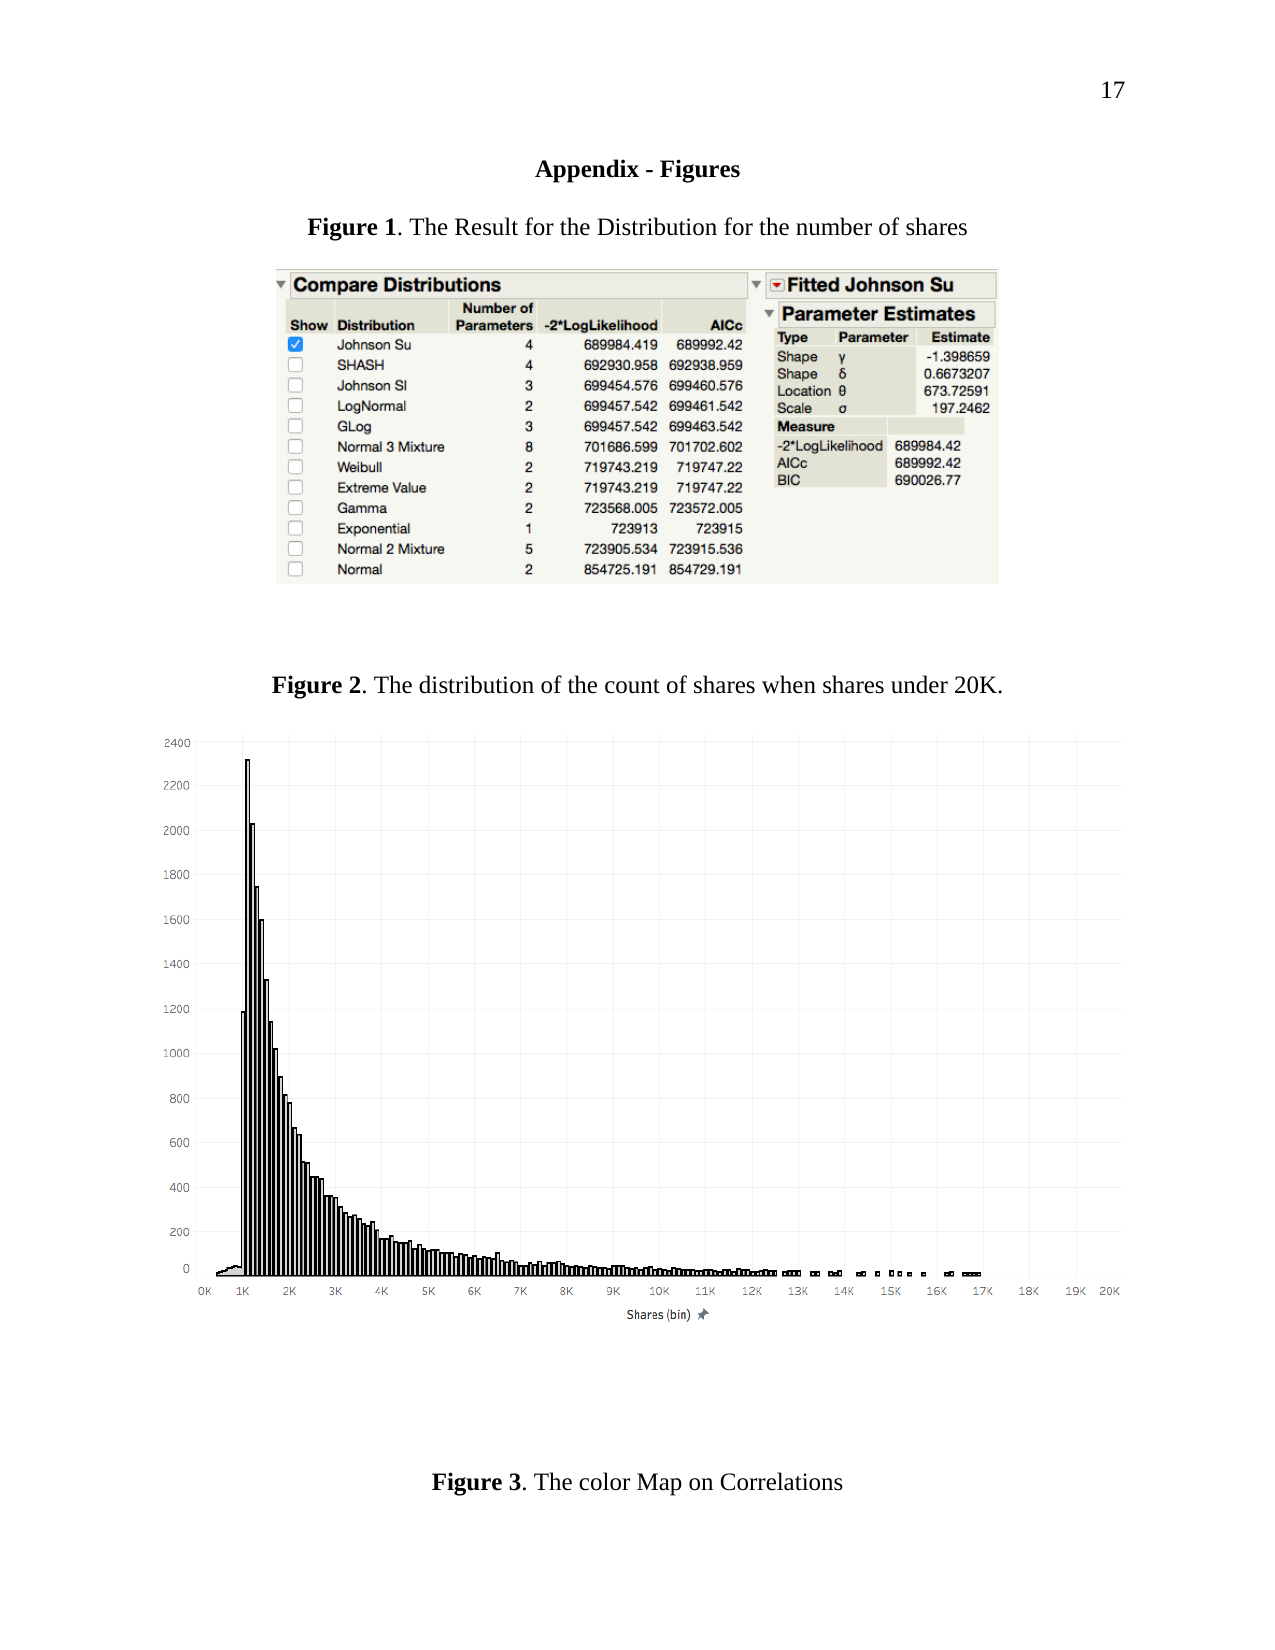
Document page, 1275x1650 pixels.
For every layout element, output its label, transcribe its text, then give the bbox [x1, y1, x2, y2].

picture [150, 727, 1125, 1324]
text Figure 2. The distribution of the count of shares when shares under 20K. [150, 670, 1125, 699]
text Figure 3. The color Map on Correlations [150, 1467, 1125, 1496]
picture [275, 269, 1000, 584]
text Figure 1. The Result for the Distribution for the number of shares [150, 212, 1125, 240]
subtitle Appendix - Figures [150, 154, 1125, 183]
